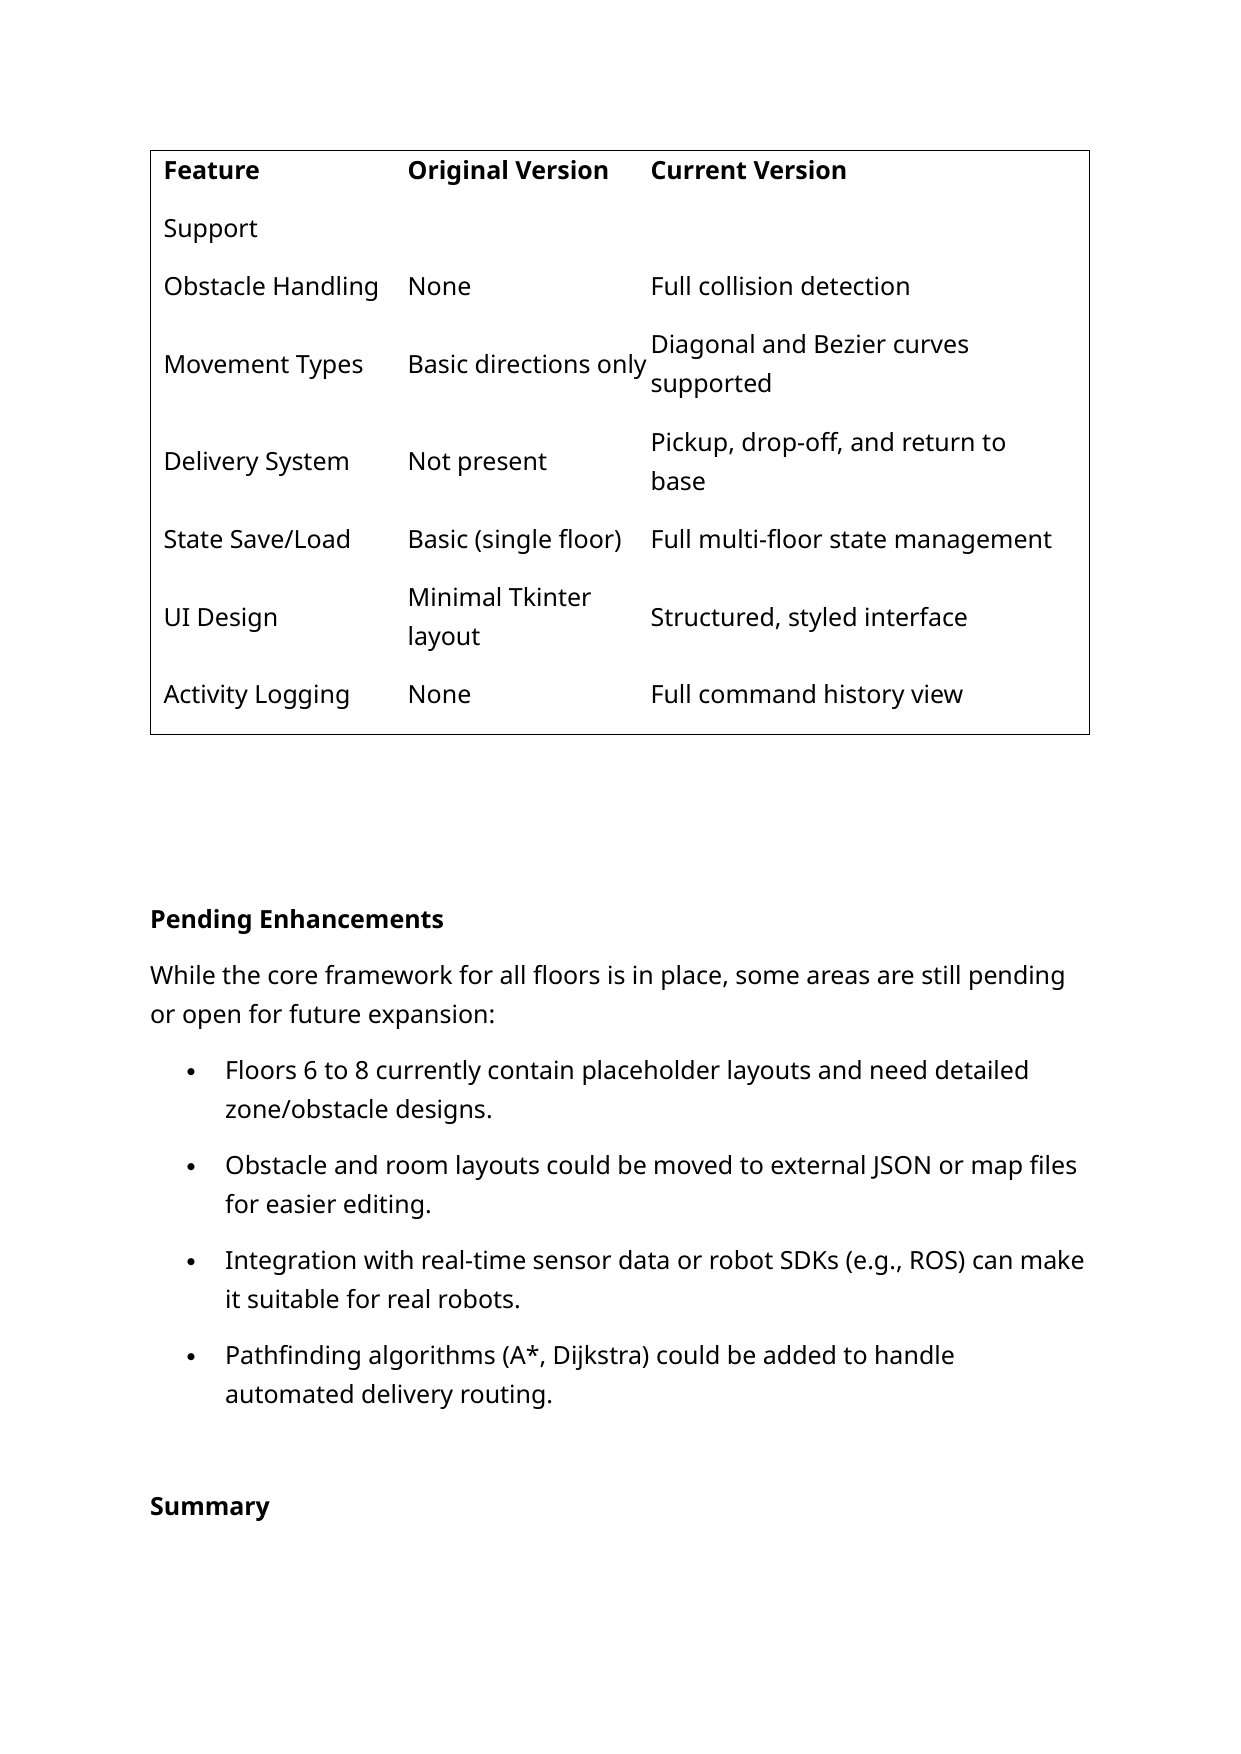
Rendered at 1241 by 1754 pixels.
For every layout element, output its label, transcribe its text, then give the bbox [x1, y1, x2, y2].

list Obstacle and room layouts could be moved to external JSON or map files for easier editing. [187, 1148, 1090, 1221]
text Summary [150, 1489, 1090, 1523]
list Floors 6 to 8 currently contain placeholder layouts and need detailed zone/obstacle designs. [187, 1053, 1090, 1126]
list Pathfinding algorithms (A*, Dijkstra) could be added to handle automated delivery routing. [187, 1338, 1090, 1411]
list Integration with real-time sensor data or robot SDKs (e.g., ROS) can make it suitable for real robots. [187, 1243, 1090, 1316]
text While the core framework for all floors is in place, some areas are still pending or open for future expansion: [150, 958, 1090, 1031]
text Pending Enhancements [150, 902, 1090, 936]
table_header [151, 151, 1089, 734]
